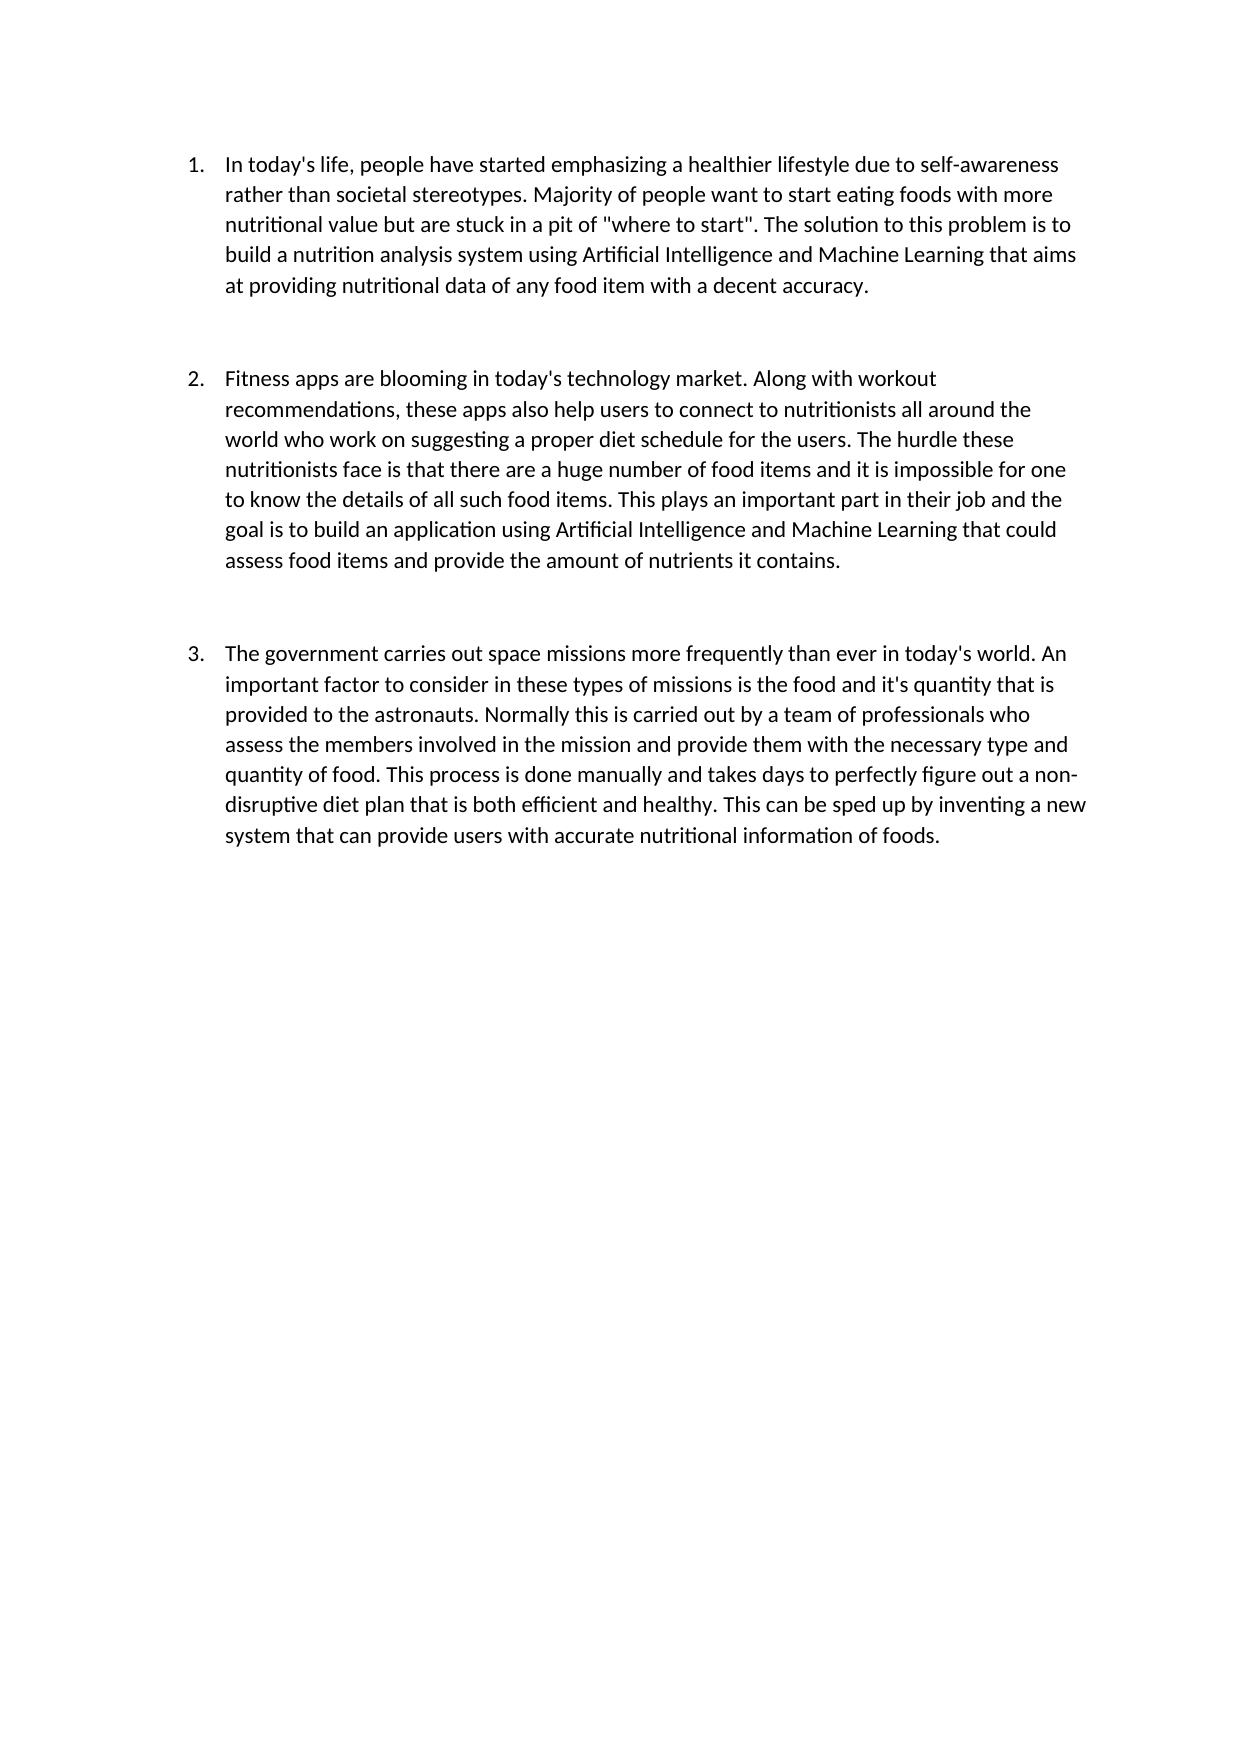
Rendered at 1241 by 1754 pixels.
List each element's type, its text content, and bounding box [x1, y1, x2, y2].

list Fitness apps are blooming in today's technology market. Along with workout recommendations, these apps also help users to connect to nutritionists all around the world who work on suggesting a proper diet schedule for the users. The hurdle these nutritionists face is that there are a huge number of food items and it is impossible for one to know the details of all such food items. This plays an important part in their job and the goal is to build an application using Artificial Intelligence and Machine Learning that could assess food items and provide the amount of nutrients it contains. [187, 364, 1090, 574]
list In today's life, people have started emphasizing a healthier lifestyle due to self-awareness rather than societal stereotypes. Majority of people want to start eating foods with more nutritional value but are stuck in a pit of "where to start". The solution to this problem is to build a nutrition analysis system using Artificial Intelligence and Machine Learning that aims at providing nutritional data of any food item with a decent accuracy. [187, 150, 1090, 299]
list The government carries out space missions more frequently than ever in today's world. An important factor to consider in these types of missions is the food and it's quantity that is provided to the astronauts. Normally this is carried out by a team of professionals who assess the members involved in the mission and provide them with the necessary type and quantity of food. This process is done manually and takes days to perfectly figure out a non-disruptive diet plan that is both efficient and healthy. This can be sped up by inventing a new system that can provide users with accurate nutritional information of foods. [187, 639, 1090, 849]
